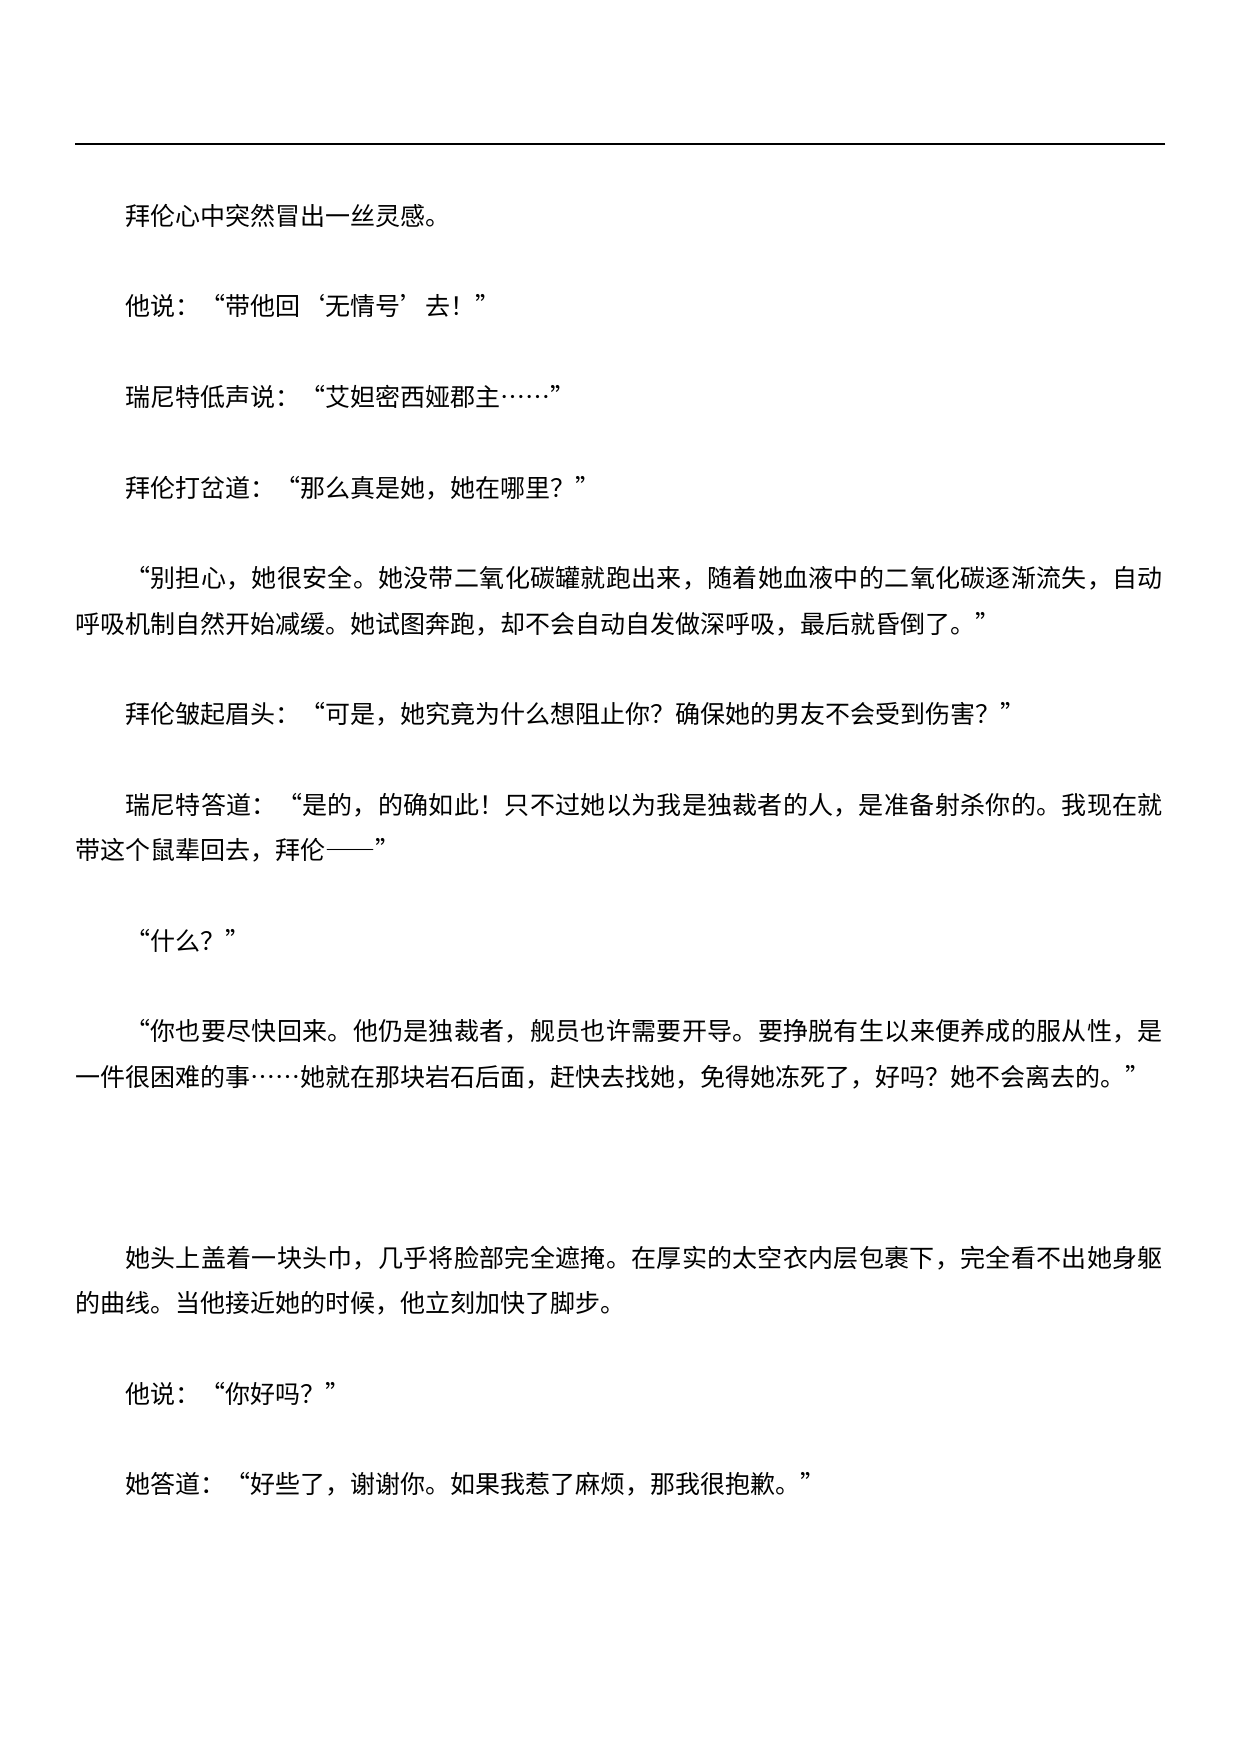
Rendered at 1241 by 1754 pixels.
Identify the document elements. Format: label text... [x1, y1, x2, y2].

text “什么？” [75, 917, 1165, 962]
text 她头上盖着一块头巾，几乎将脸部完全遮掩。在厚实的太空衣内层包裹下，完全看不出她身躯的曲线。当他接近她的时候，他立刻加快了脚步。 [75, 1234, 1165, 1324]
text 她答道：“好些了，谢谢你。如果我惹了麻烦，那我很抱歉。” [75, 1461, 1165, 1506]
text 拜伦打岔道：“那么真是她，她在哪里？” [75, 464, 1165, 509]
text 他说：“带他回‘无情号’去！” [75, 282, 1165, 328]
text 他说：“你好吗？” [75, 1370, 1165, 1415]
text “别担心，她很安全。她没带二氧化碳罐就跑出来，随着她血液中的二氧化碳逐渐流失，自动呼吸机制自然开始减缓。她试图奔跑，却不会自动自发做深呼吸，最后就昏倒了。” [75, 554, 1165, 645]
text 拜伦心中突然冒出一丝灵感。 [75, 192, 1165, 237]
text 瑞尼特低声说：“艾妲密西娅郡主……” [75, 373, 1165, 418]
text “你也要尽快回来。他仍是独裁者，舰员也许需要开导。要挣脱有生以来便养成的服从性，是一件很困难的事……她就在那块岩石后面，赶快去找她，免得她冻死了，好吗？她不会离去的。” [75, 1007, 1165, 1098]
text 拜伦皱起眉头：“可是，她究竟为什么想阻止你？确保她的男友不会受到伤害？” [75, 690, 1165, 736]
text 瑞尼特答道：“是的，的确如此！只不过她以为我是独裁者的人，是准备射杀你的。我现在就带这个鼠辈回去，拜伦——” [75, 781, 1165, 871]
